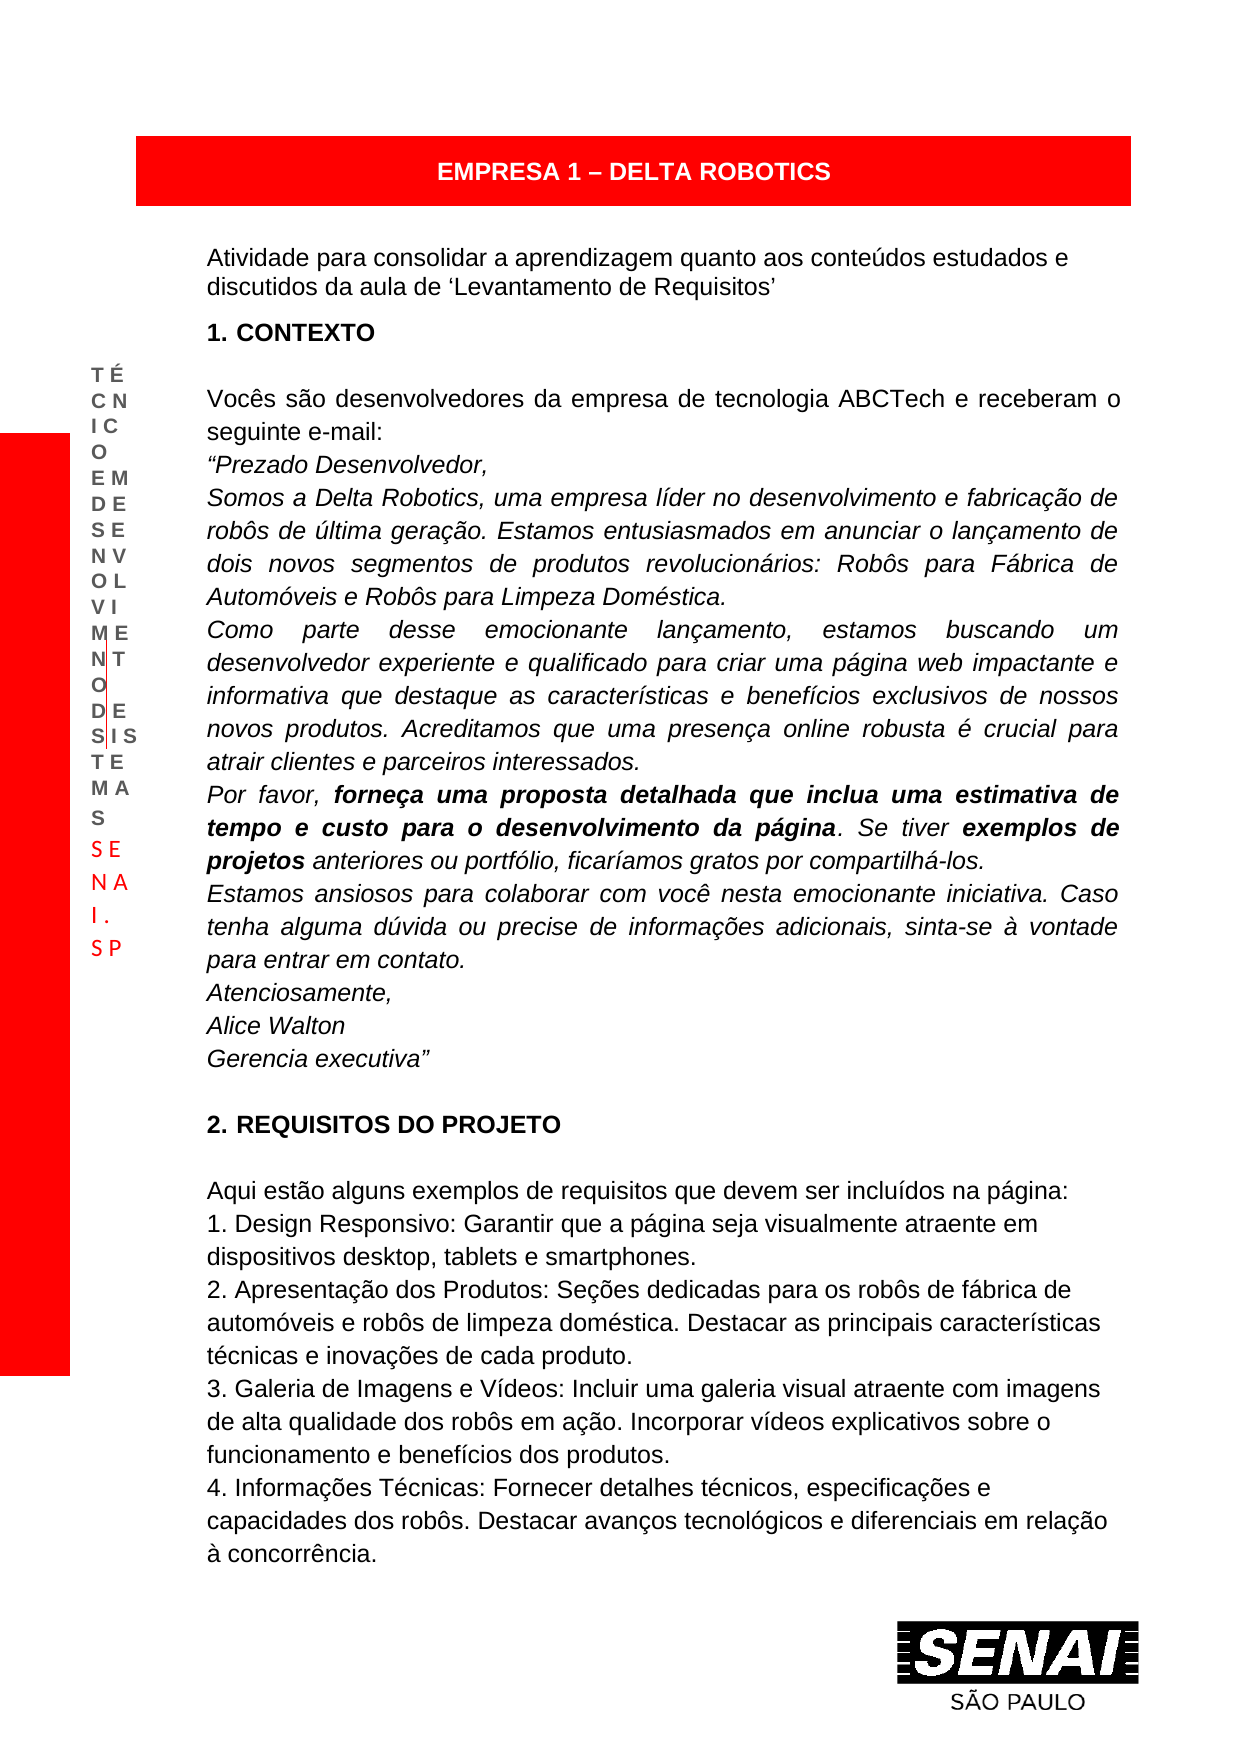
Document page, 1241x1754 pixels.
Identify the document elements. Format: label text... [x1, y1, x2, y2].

text Somos a Delta Robotics, uma empresa líder no desenvolvimento e fabricação de robôs de última geração. Estamos entusiasmados em anunciar o lançamento de dois novos segmentos de produtos revolucionários: Robôs para Fábrica de Automóveis e Robôs para Limpeza Doméstica. [207, 483, 1122, 611]
list REQUISITOS DO PROJETO [207, 1110, 1122, 1139]
text Gerencia executiva” [207, 1044, 1122, 1073]
text “Prezado Desenvolvedor, [207, 450, 1122, 478]
text 1. Design Responsivo: Garantir que a página seja visualmente atraente em dispositivos desktop, tablets e smartphones. [207, 1209, 1122, 1271]
text 4. Informações Técnicas: Fornecer detalhes técnicos, especificações e capacidades dos robôs. Destacar avanços tecnológicos e diferenciais em relação à concorrência. [207, 1473, 1122, 1568]
text Estamos ansiosos para colaborar com você nesta emocionante iniciativa. Caso tenha alguma dúvida ou precise de informações adicionais, sinta-se à vontade para entrar em contato. [207, 879, 1122, 974]
text Atividade para consolidar a aprendizagem quanto aos conteúdos estudados e discutidos da aula de ‘Levantamento de Requisitos’ [207, 243, 1122, 301]
text Atenciosamente, Alice Walton [207, 978, 1122, 1040]
text Por favor, forneça uma proposta detalhada que inclua uma estimativa de tempo e custo para o desenvolvimento da página. Se tiver exemplos de projetos anteriores ou portfólio, ficaríamos gratos por compartilhá-los. [207, 780, 1122, 875]
text Vocês são desenvolvedores da empresa de tecnologia ABCTech e receberam o seguinte e-mail: [207, 384, 1122, 445]
text 3. Galeria de Imagens e Vídeos: Incluir uma galeria visual atraente com imagens de alta qualidade dos robôs em ação. Incorporar vídeos explicativos sobre o funcionamento e benefícios dos produtos. [207, 1374, 1122, 1469]
text Aqui estão alguns exemplos de requisitos que devem ser incluídos na página: [207, 1176, 1122, 1205]
text 2. Apresentação dos Produtos: Seções dedicadas para os robôs de fábrica de automóveis e robôs de limpeza doméstica. Destacar as principais características técnicas e inovações de cada produto. [207, 1275, 1122, 1370]
list CONTEXTO [207, 318, 1122, 346]
text Como parte desse emocionante lançamento, estamos buscando um desenvolvedor experiente e qualificado para criar uma página web impactante e informativa que destaque as características e benefícios exclusivos de nossos novos produtos. Acreditamos que uma presença online robusta é crucial para atrair clientes e parceiros interessados. [207, 615, 1122, 776]
